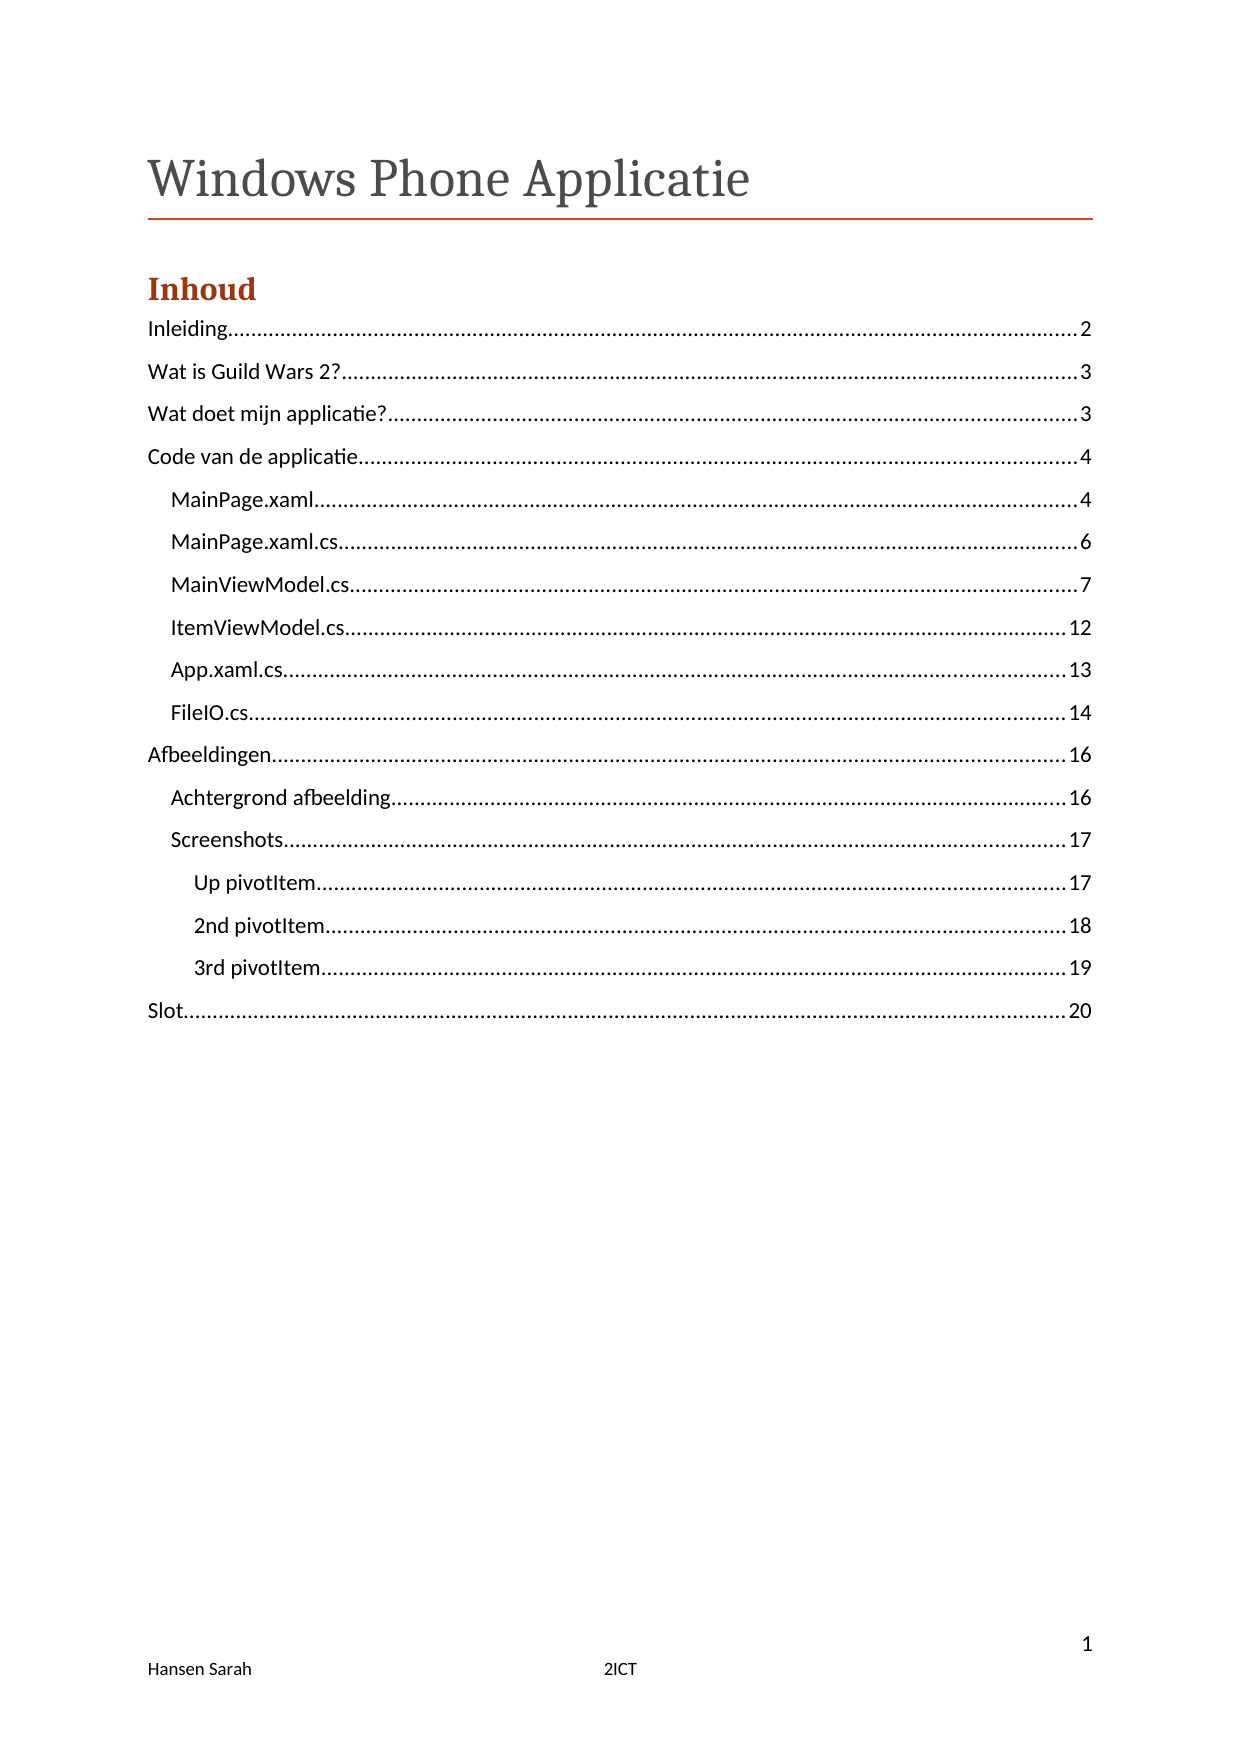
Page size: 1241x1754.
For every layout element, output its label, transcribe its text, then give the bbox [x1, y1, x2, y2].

title Windows Phone Applicatie [148, 148, 1093, 218]
